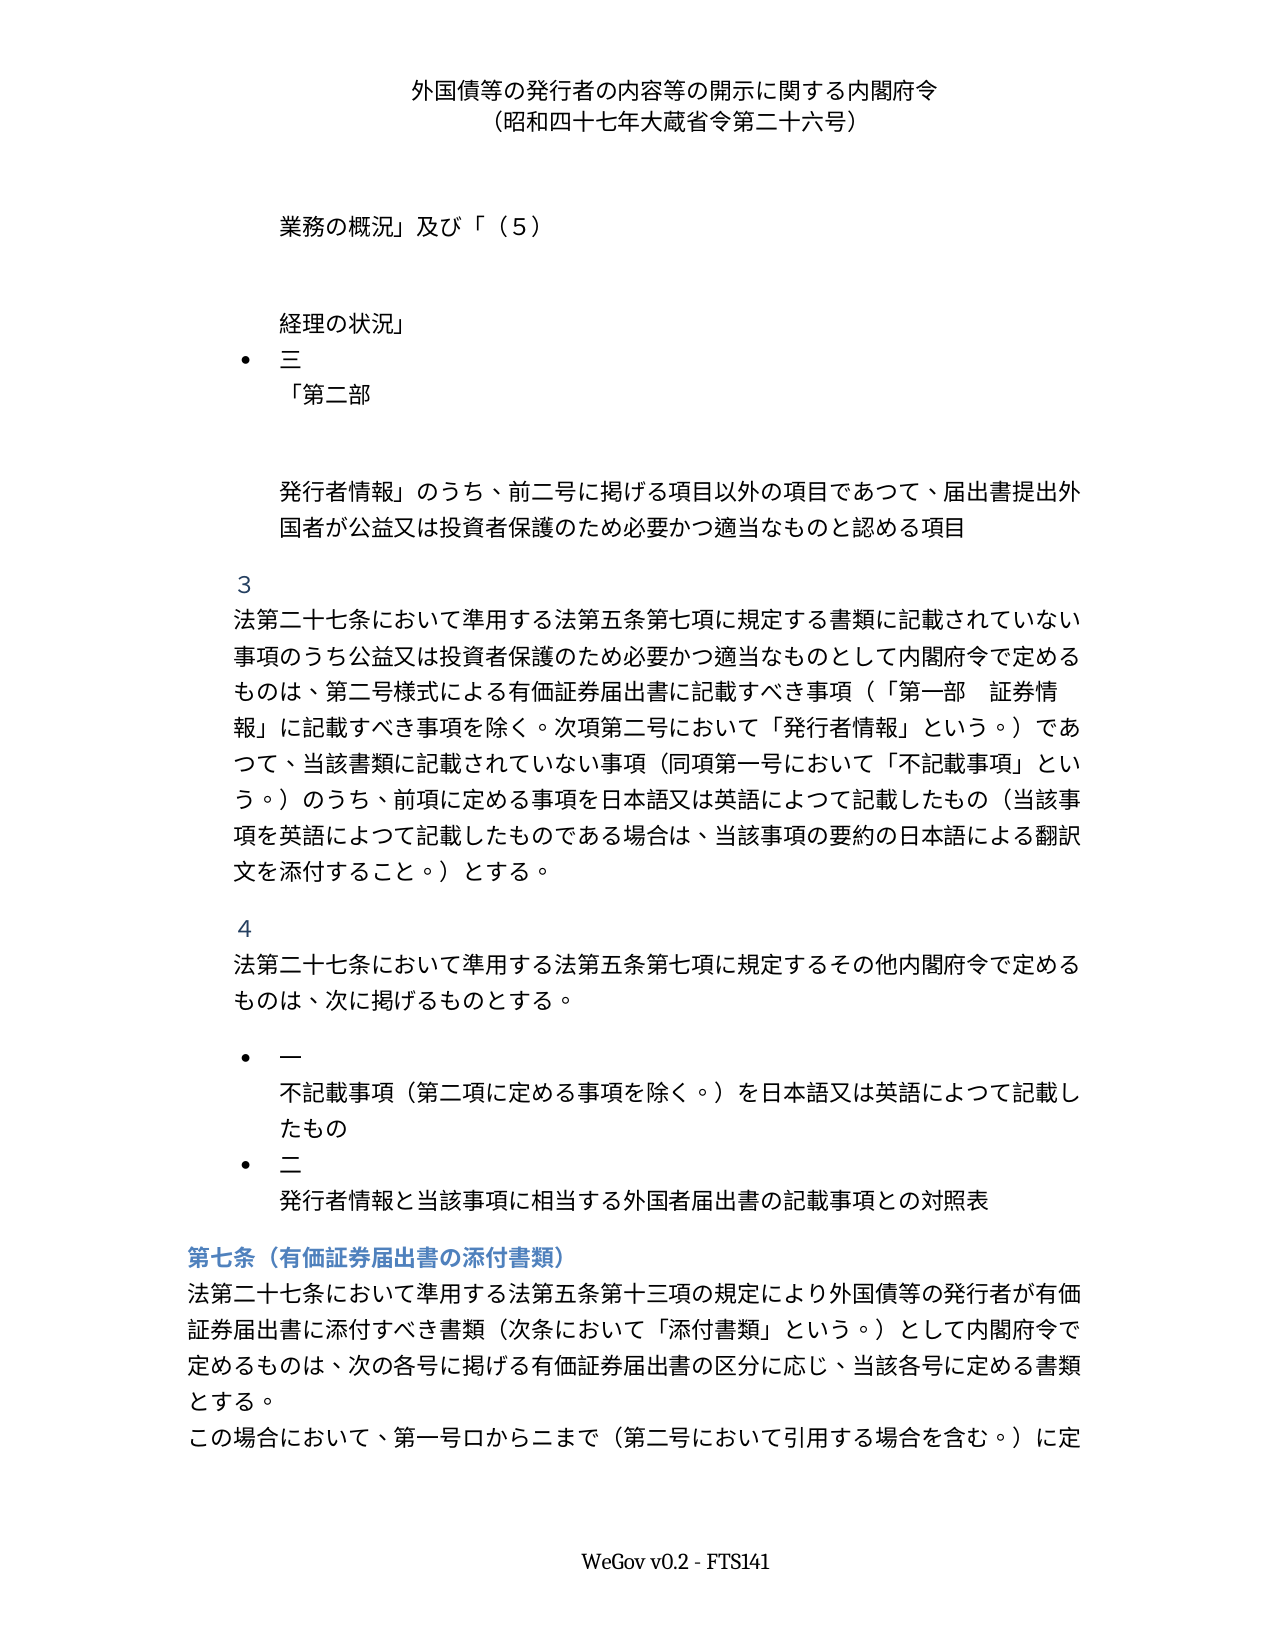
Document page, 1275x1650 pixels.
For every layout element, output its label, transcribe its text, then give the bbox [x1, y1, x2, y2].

subtitle ３ [233, 568, 1087, 600]
subtitle ４ [233, 913, 1087, 944]
list 一 不記載事項（第二項に定める事項を除く。）を日本語又は英語によつて記載したもの [242, 1041, 1087, 1144]
list 二 「第二部 発行者情報」の「第３ 発行者の概況」の「３ 発行者が国際機関又は政府関係機関等である場合」の「（４） 業務の概況」及び「（５） 経理の状況」 [242, 150, 1087, 339]
list 二 発行者情報と当該事項に相当する外国者届出書の記載事項との対照表 [242, 1149, 1087, 1216]
text 法第二十七条において準用する法第五条第七項に規定するその他内閣府令で定めるものは、次に掲げるものとする。 [233, 949, 1087, 1016]
subtitle 第七条（有価証券届出書の添付書類） [187, 1242, 1087, 1273]
text 法第二十七条において準用する法第五条第七項に規定する書類に記載されていない事項のうち公益又は投資者保護のため必要かつ適当なものとして内閣府令で定めるものは、第二号様式による有価証券届出書に記載すべき事項（「第一部 証券情報」に記載すべき事項を除く。次項第二号において「発行者情報」という。）であつて、当該書類に記載されていない事項（同項第一号において「不記載事項」という。）のうち、前項に定める事項を日本語又は英語によつて記載したもの（当該事項を英語によつて記載したものである場合は、当該事項の要約の日本語による翻訳文を添付すること。）とする。 [233, 604, 1087, 887]
list 三 「第二部 発行者情報」のうち、前二号に掲げる項目以外の項目であつて、届出書提出外国者が公益又は投資者保護のため必要かつ適当なものと認める項目 [242, 343, 1087, 543]
